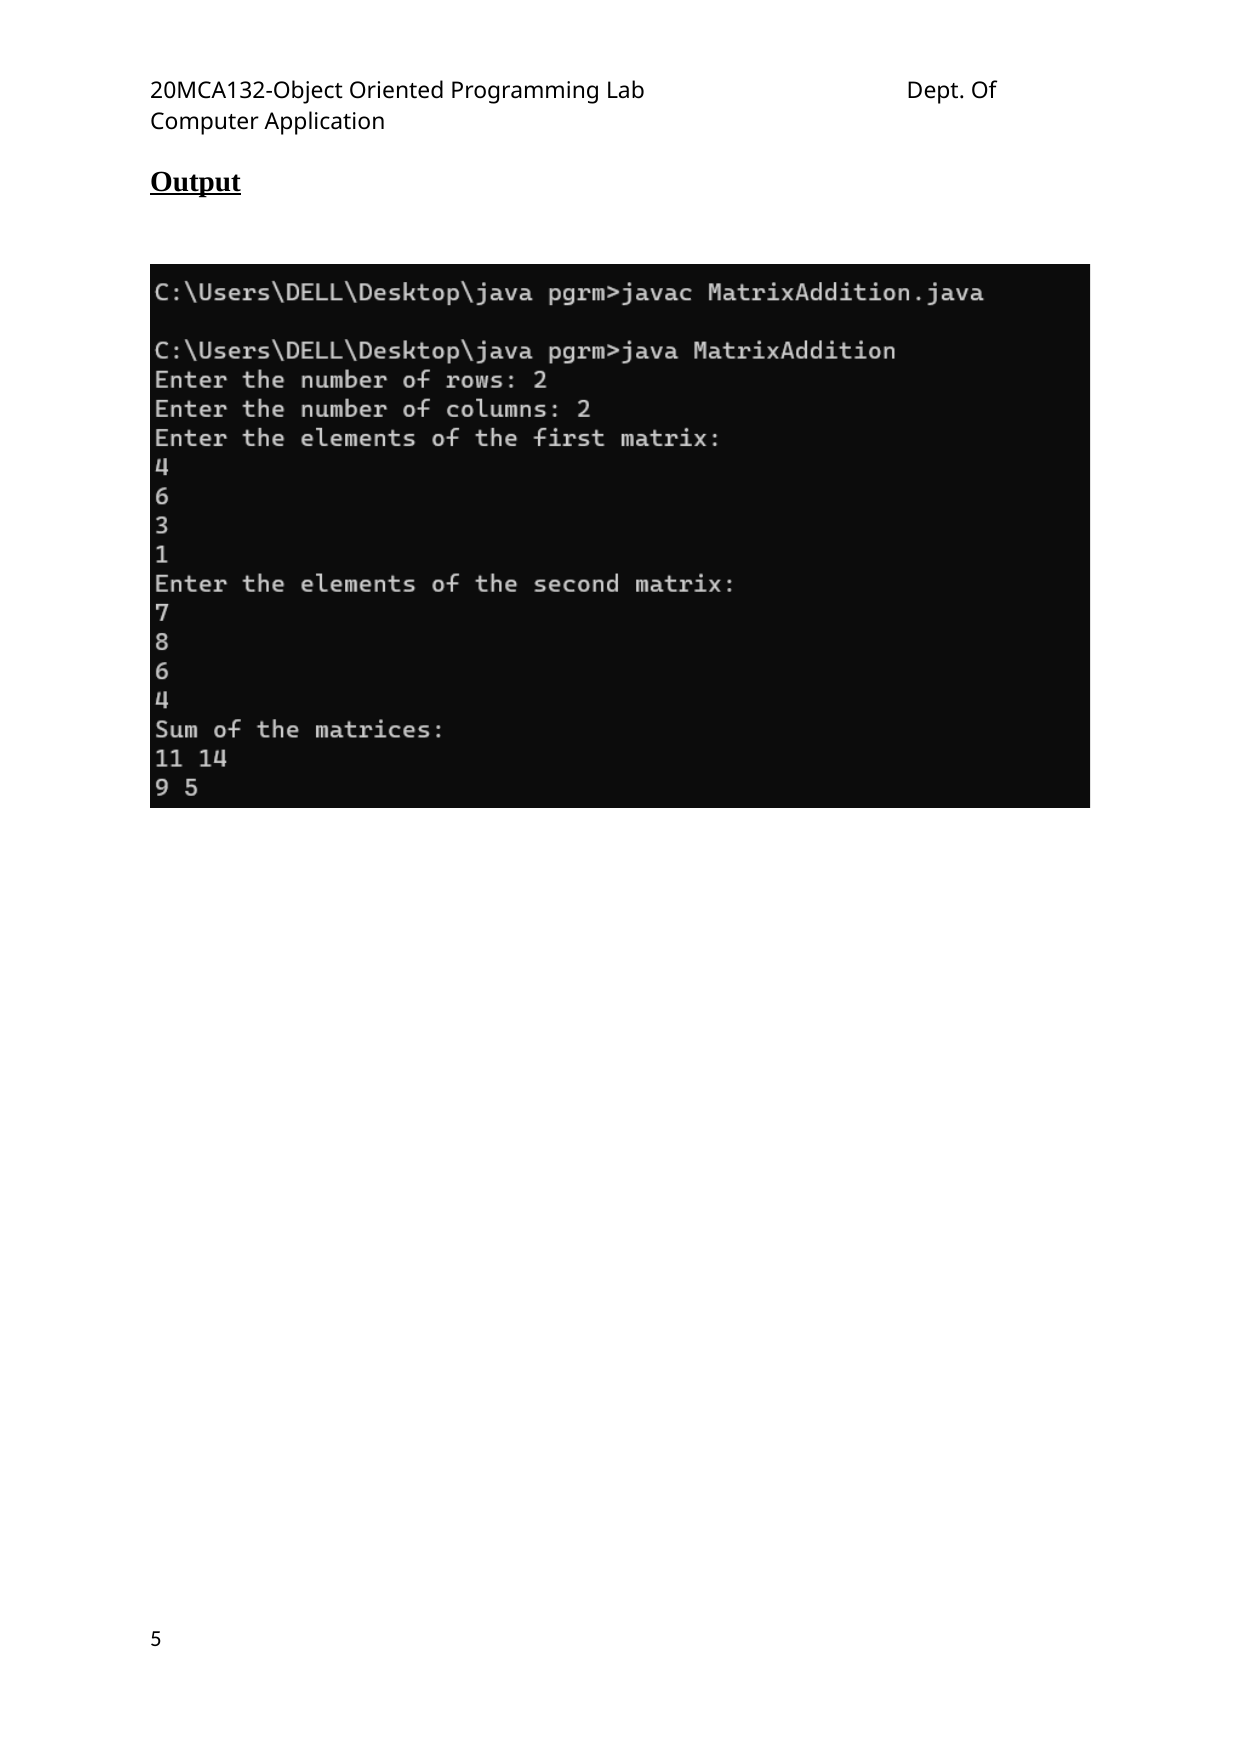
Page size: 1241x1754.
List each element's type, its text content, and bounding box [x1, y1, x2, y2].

picture [150, 264, 1091, 808]
text Output [150, 164, 1090, 198]
